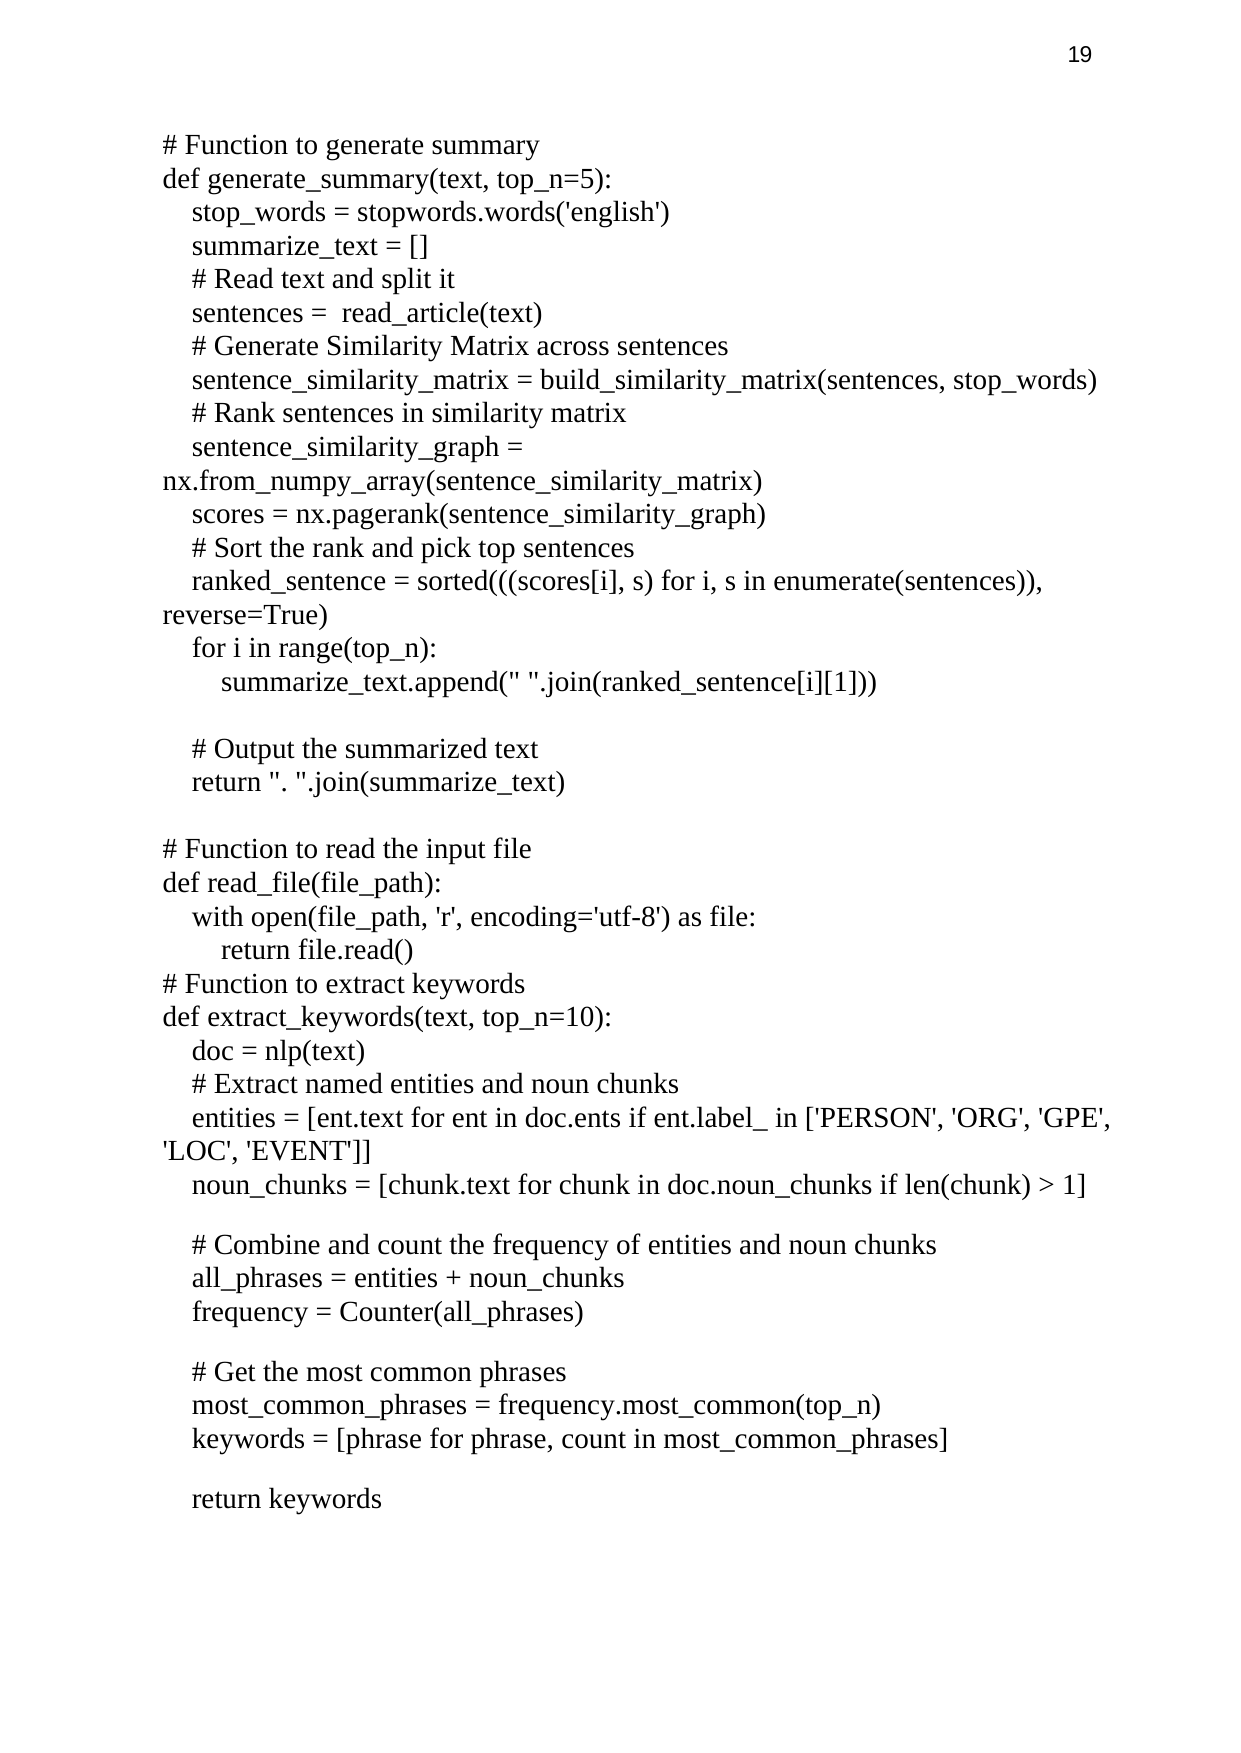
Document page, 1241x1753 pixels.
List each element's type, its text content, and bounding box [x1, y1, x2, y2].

text sentence_similarity_matrix = build_similarity_matrix(sentences, stop_words) [162, 362, 1117, 396]
text summarize_text = [] [162, 228, 1117, 261]
text frequency = Counter(all_phrases) [162, 1294, 1117, 1328]
text # Rank sentences in similarity matrix [162, 396, 1117, 429]
text # Combine and count the frequency of entities and noun chunks [162, 1227, 1117, 1261]
text most_common_phrases = frequency.most_common(top_n) [162, 1387, 1117, 1421]
text # Get the most common phrases [162, 1354, 1117, 1387]
text doc = nlp(text) [162, 1033, 1117, 1066]
text return file.read() [162, 932, 1117, 966]
text for i in range(top_n): [162, 630, 1117, 664]
text scores = nx.pagerank(sentence_similarity_graph) [162, 496, 1117, 530]
text all_phrases = entities + noun_chunks [162, 1261, 1117, 1294]
text ranked_sentence = sorted(((scores[i], s) for i, s in enumerate(sentences)), reverse=True) [162, 563, 1117, 630]
text summarize_text.append(" ".join(ranked_sentence[i][1])) [162, 664, 1117, 697]
text # Function to extract keywords [162, 966, 1117, 999]
text # Sort the rank and pick top sentences [162, 530, 1117, 563]
text with open(file_path, 'r', encoding='utf-8') as file: [162, 899, 1117, 932]
text def extract_keywords(text, top_n=10): [162, 999, 1117, 1033]
text sentence_similarity_graph = nx.from_numpy_array(sentence_similarity_matrix) [162, 429, 1117, 496]
text # Function to read the input file [162, 832, 1117, 865]
text def read_file(file_path): [162, 865, 1117, 899]
text entities = [ent.text for ent in doc.ents if ent.label_ in ['PERSON', 'ORG', 'GPE', 'LOC', 'EVENT']] [162, 1100, 1117, 1167]
text # Function to generate summary [162, 127, 1117, 161]
text # Generate Similarity Matrix across sentences [162, 328, 1117, 362]
text # Extract named entities and noun chunks [162, 1066, 1117, 1100]
text return ". ".join(summarize_text) [162, 764, 1117, 798]
text def generate_summary(text, top_n=5): [162, 161, 1117, 194]
text sentences = read_article(text) [162, 295, 1117, 328]
text keywords = [phrase for phrase, count in most_common_phrases] [162, 1421, 1117, 1454]
text return keywords [162, 1481, 1117, 1514]
text # Read text and split it [162, 261, 1117, 295]
text # Output the summarized text [162, 731, 1117, 764]
text noun_chunks = [chunk.text for chunk in doc.noun_chunks if len(chunk) > 1] [162, 1167, 1117, 1201]
text stop_words = stopwords.words('english') [162, 194, 1117, 228]
